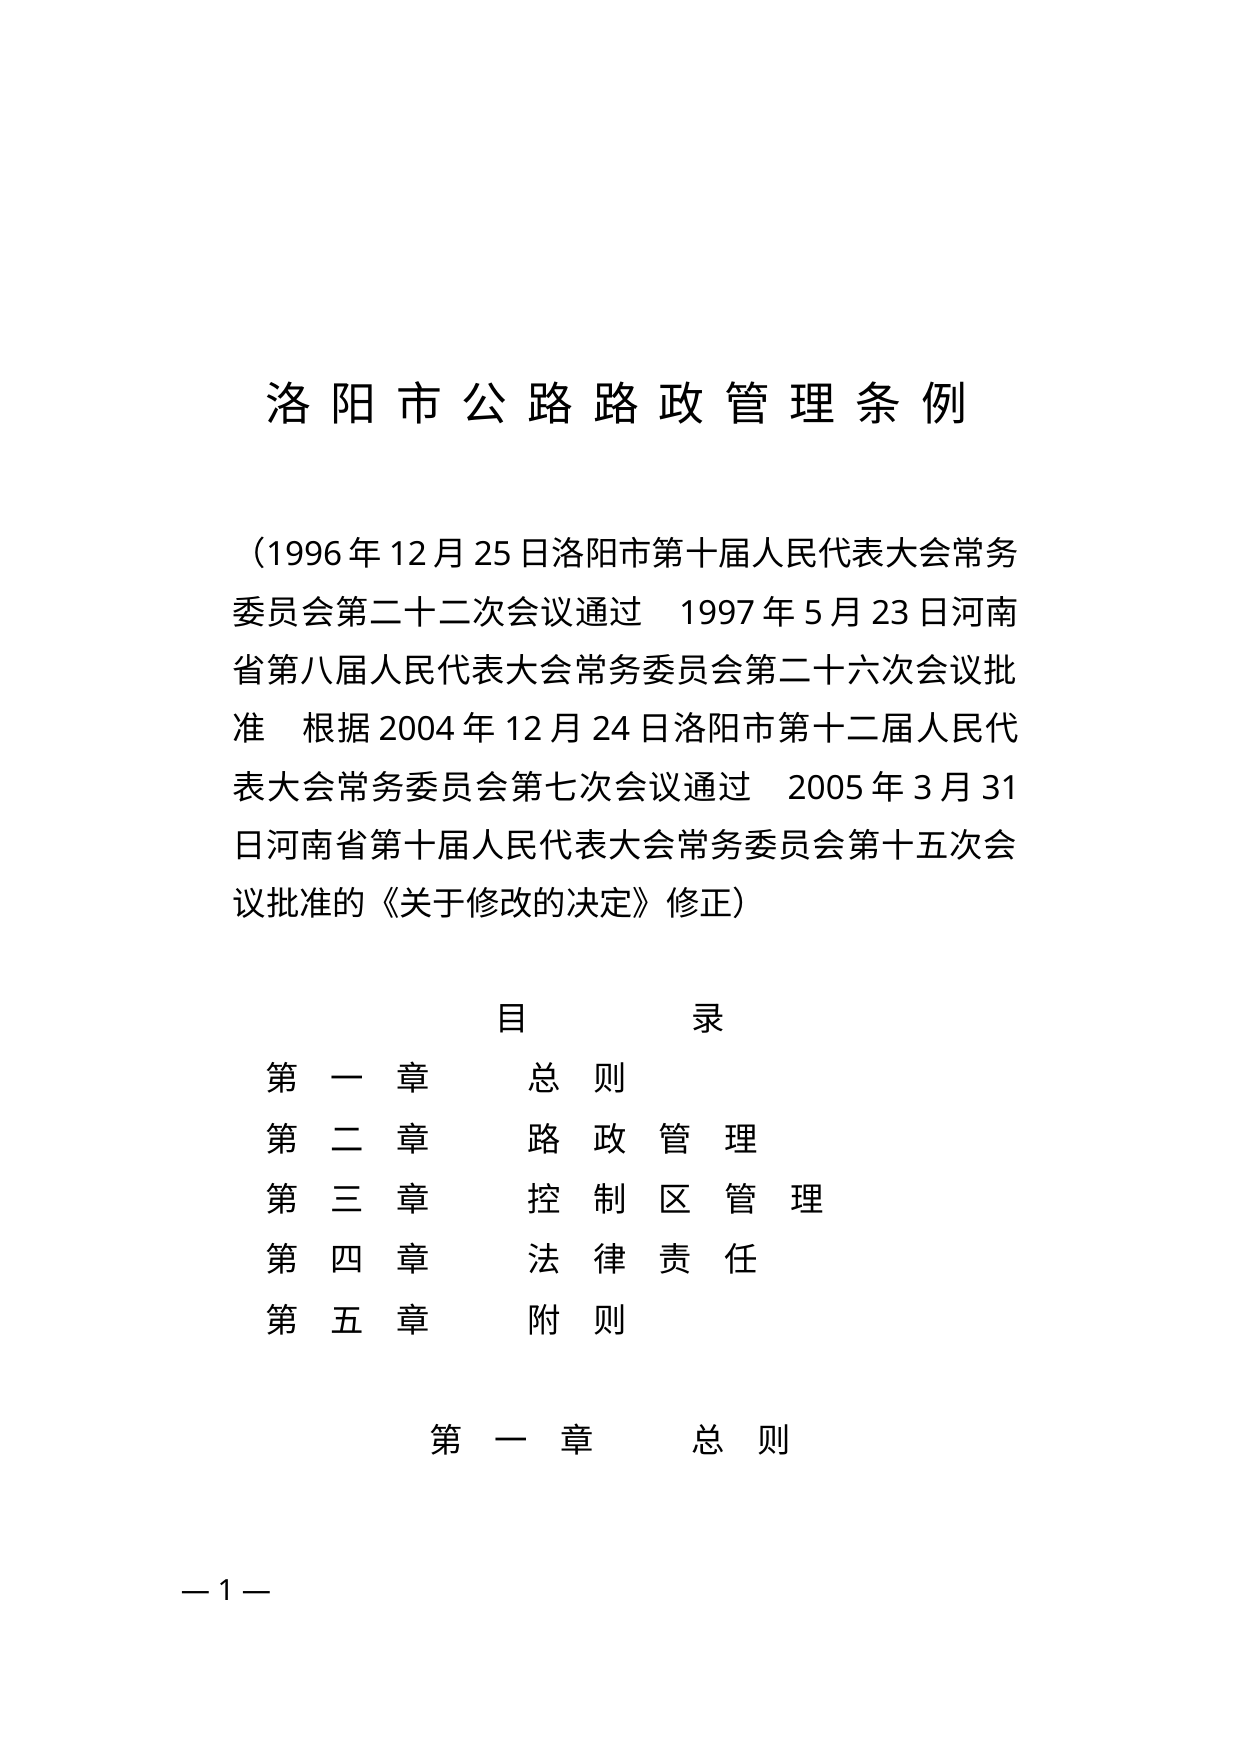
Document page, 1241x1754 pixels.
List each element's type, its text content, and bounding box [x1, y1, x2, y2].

text 第五章 附则 [167, 1287, 1085, 1348]
text 第一章 总则 [167, 1046, 1085, 1106]
text （1996年12月25日洛阳市第十届人民代表大会常务委员会第二十二次会议通过 1997年5月23日河南省第八届人民代表大会常务委员会第二十六次会议批准 根据2004年12月24日洛阳市第十二届人民代表大会常务委员会第七次会议通过 2005年3月31日河南省第十届人民代表大会常务委员会第十五次会议批准的《关于修改的决定》修正） [232, 519, 1019, 927]
text 第二章 路政管理 [167, 1106, 1085, 1167]
text 目 录 [167, 986, 1085, 1046]
text 洛阳市公路路政管理条例 [167, 340, 1085, 461]
text 第三章 控制区管理 [167, 1167, 1085, 1227]
text 第四章 法律责任 [167, 1227, 1085, 1287]
text 第一章 总则 [167, 1408, 1085, 1468]
